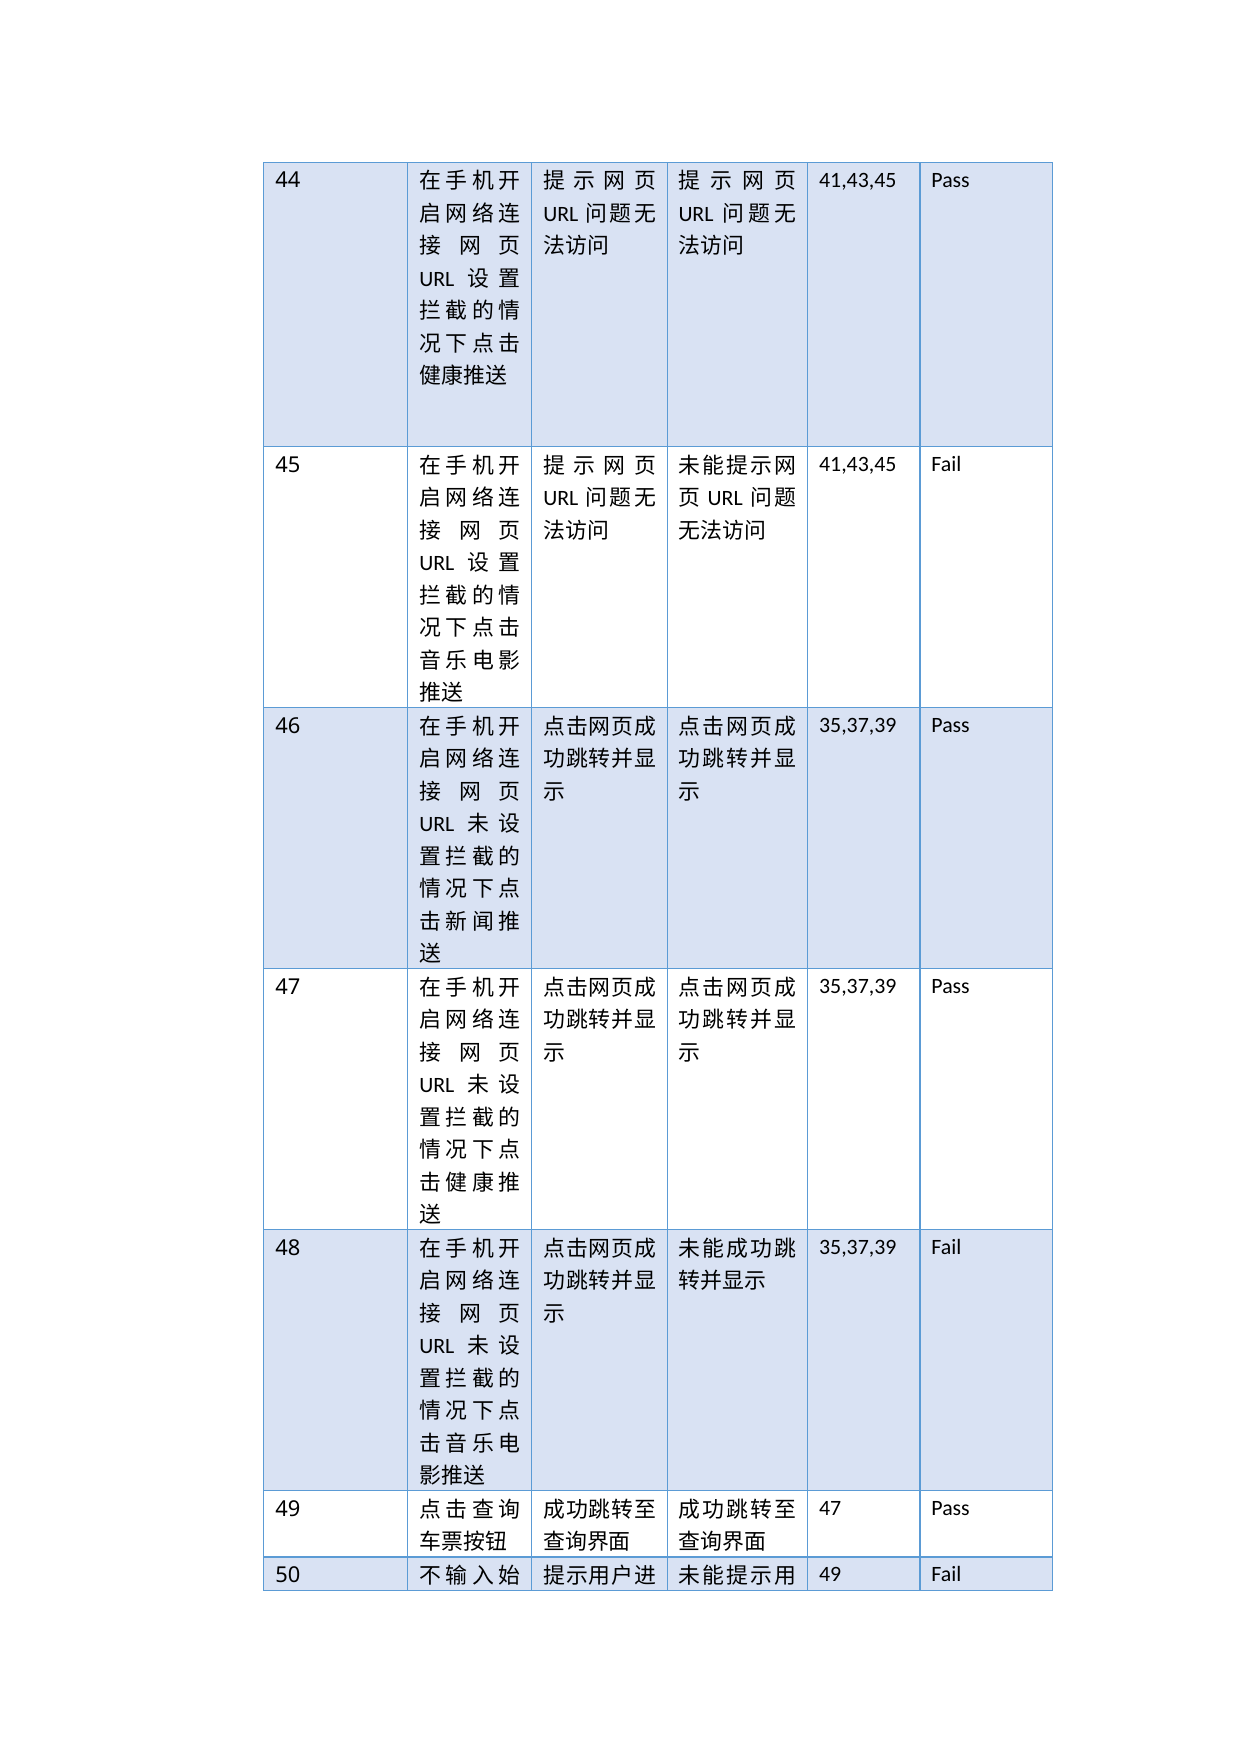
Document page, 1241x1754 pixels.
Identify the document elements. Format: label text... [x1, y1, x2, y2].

table_cell 35,37,39 [808, 1230, 919, 1490]
table_cell Pass [921, 163, 1052, 446]
table_cell 点击网页成功跳转并显示 [532, 1230, 667, 1490]
table_cell Pass [921, 1491, 1052, 1556]
table_cell 35,37,39 [808, 969, 919, 1229]
table_cell Pass [921, 708, 1052, 968]
table_cell 在手机开启网络连接网页URL未设置拦截的情况下点击音乐电影推送 [408, 1230, 531, 1490]
table_cell 提示网页URL问题无法访问 [532, 163, 667, 446]
table_cell Fail [921, 1230, 1052, 1490]
table_cell 提示网页URL问题无法访问 [532, 447, 667, 707]
table_cell 未能提示用户进行输入 [668, 1558, 807, 1590]
table_cell 点击网页成功跳转并显示 [668, 708, 807, 968]
table_cell 不输入始发地与目的地 [408, 1558, 531, 1590]
table_cell Fail [921, 447, 1052, 707]
table_cell 45 [264, 447, 407, 707]
table_cell Fail [921, 1558, 1052, 1590]
table_cell 在手机开启网络连接网页URL设置拦截的情况下点击音乐电影推送 [408, 447, 531, 707]
table_cell 提示用户进行输入 [532, 1558, 667, 1590]
table_cell Pass [921, 969, 1052, 1229]
table_cell 点击查询车票按钮 [408, 1491, 531, 1556]
table_cell 47 [808, 1491, 919, 1556]
table_cell 在手机开启网络连接网页URL设置拦截的情况下点击健康推送 [408, 163, 531, 446]
table_cell 提示网页URL问题无法访问 [668, 163, 807, 446]
table_cell 47 [264, 969, 407, 1229]
table_cell 49 [808, 1558, 919, 1590]
table_cell 49 [264, 1491, 407, 1556]
table_cell 44 [264, 163, 407, 446]
table_cell 48 [264, 1230, 407, 1490]
table_cell 41,43,45 [808, 163, 919, 446]
table_cell 在手机开启网络连接网页URL未设置拦截的情况下点击新闻推送 [408, 708, 531, 968]
table_cell 46 [264, 708, 407, 968]
table_cell 点击网页成功跳转并显示 [532, 969, 667, 1229]
table_cell 点击网页成功跳转并显示 [532, 708, 667, 968]
table_cell 未能提示网页URL问题无法访问 [668, 447, 807, 707]
table_cell 50 [264, 1558, 407, 1590]
table_cell 成功跳转至查询界面 [668, 1491, 807, 1556]
table_cell 点击网页成功跳转并显示 [668, 969, 807, 1229]
table_cell 41,43,45 [808, 447, 919, 707]
table_cell 未能成功跳转并显示 [668, 1230, 807, 1490]
table_cell 成功跳转至查询界面 [532, 1491, 667, 1556]
table_cell 35,37,39 [808, 708, 919, 968]
table_cell 在手机开启网络连接网页URL未设置拦截的情况下点击健康推送 [408, 969, 531, 1229]
